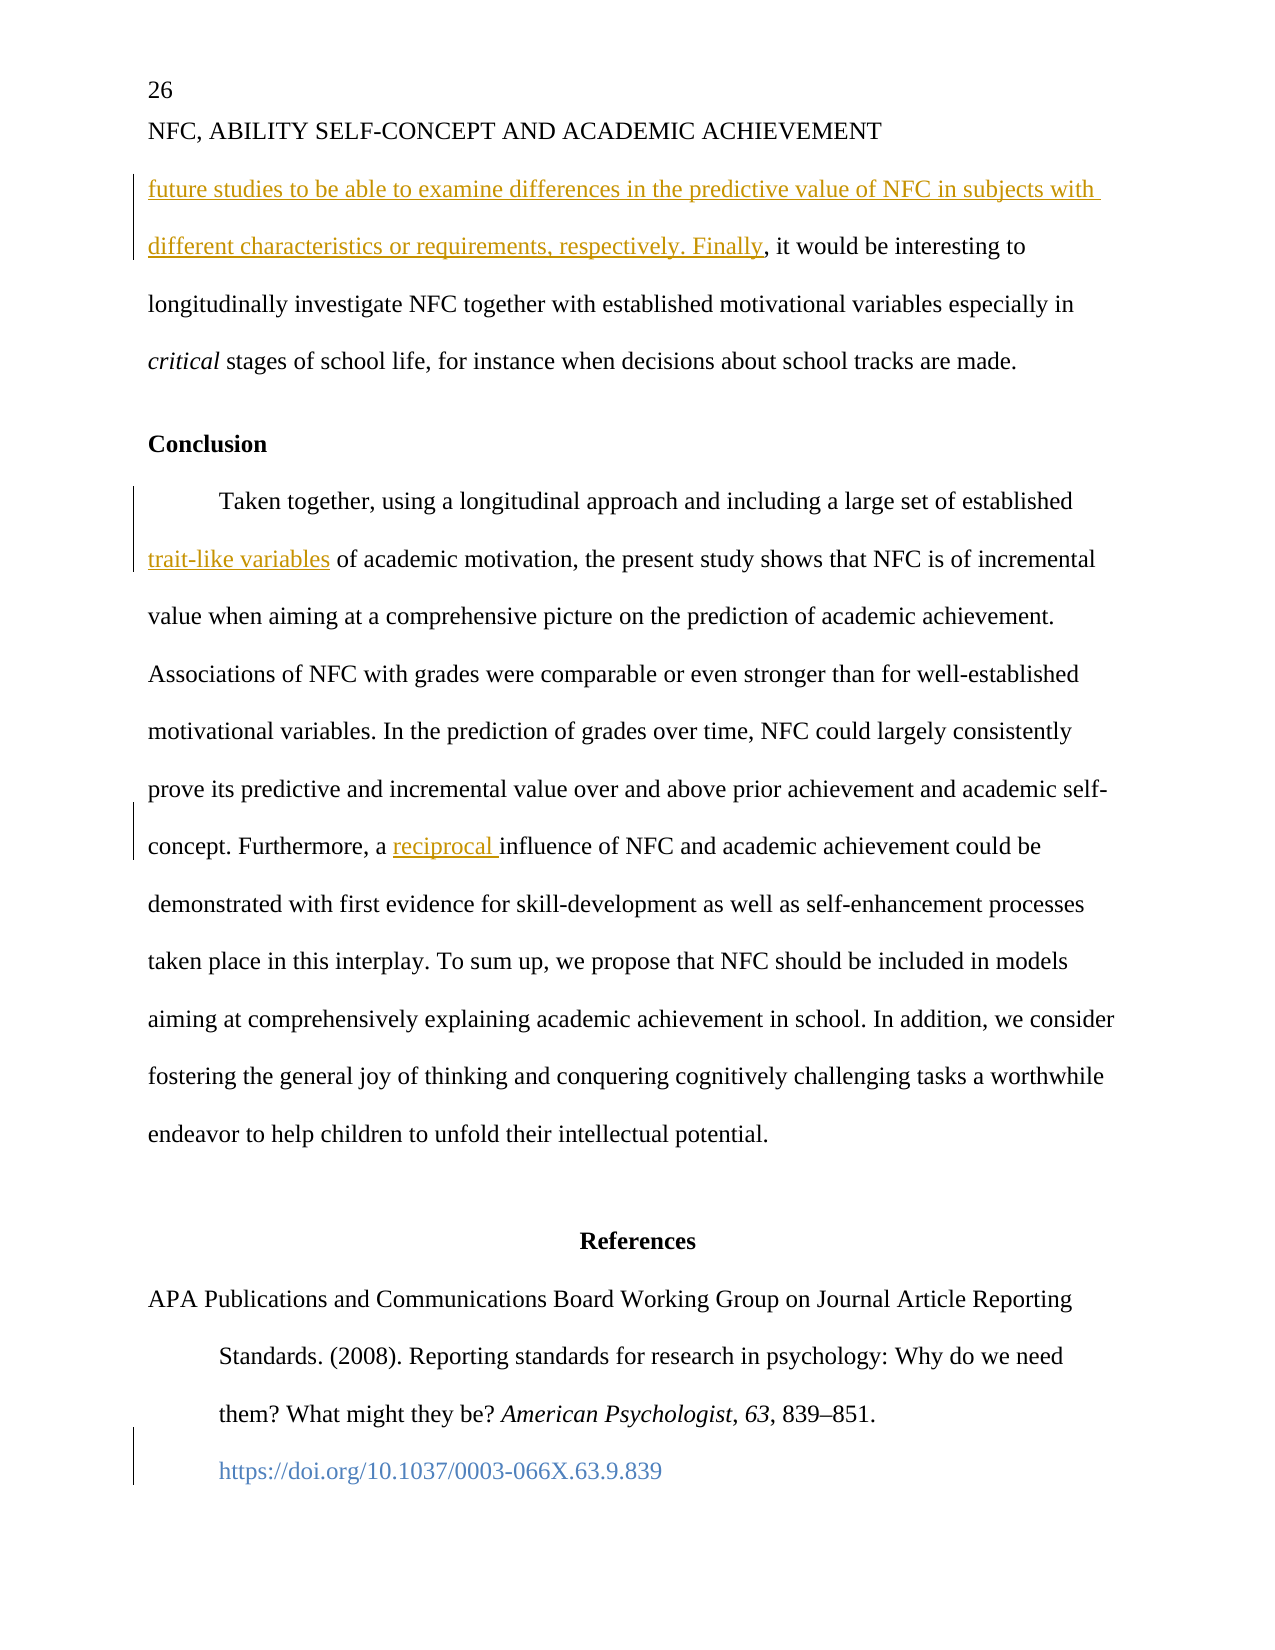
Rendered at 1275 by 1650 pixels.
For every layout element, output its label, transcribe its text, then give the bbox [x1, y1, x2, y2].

subtitle Conclusion [148, 429, 1127, 457]
text Taken together, using a longitudinal approach and including a large set of established of academic motivation, the present study shows that NFC is of incremental value when aiming at a comprehensive picture on the prediction of academic achievement. Associations of NFC with grades were comparable or even stronger than for well-established motivational variables. In the prediction of grades over time, NFC could largely consistently prove its predictive and incremental value over and above prior achievement and academic self-concept. Furthermore, a influence of NFC and academic achievement could be demonstrated with first evidence for skill-development as well as self-enhancement processes taken place in this interplay. To sum up, we propose that NFC should be included in models aiming at comprehensively explaining academic achievement in school. In addition, we consider fostering the general joy of thinking and conquering cognitively challenging tasks a worthwhile endeavor to help children to unfold their intellectual potential. [148, 486, 1127, 1147]
text APA Publications and Communications Board Working Group on Journal Article Reporting Standards. (2008). Reporting standards for research in psychology: Why do we need them? What might they be? American Psychologist, 63, 839–851. https://doi.org/10.1037/0003-066X.63.9.839 [148, 1284, 1127, 1485]
subtitle References [148, 1226, 1127, 1255]
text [148, 174, 1127, 375]
